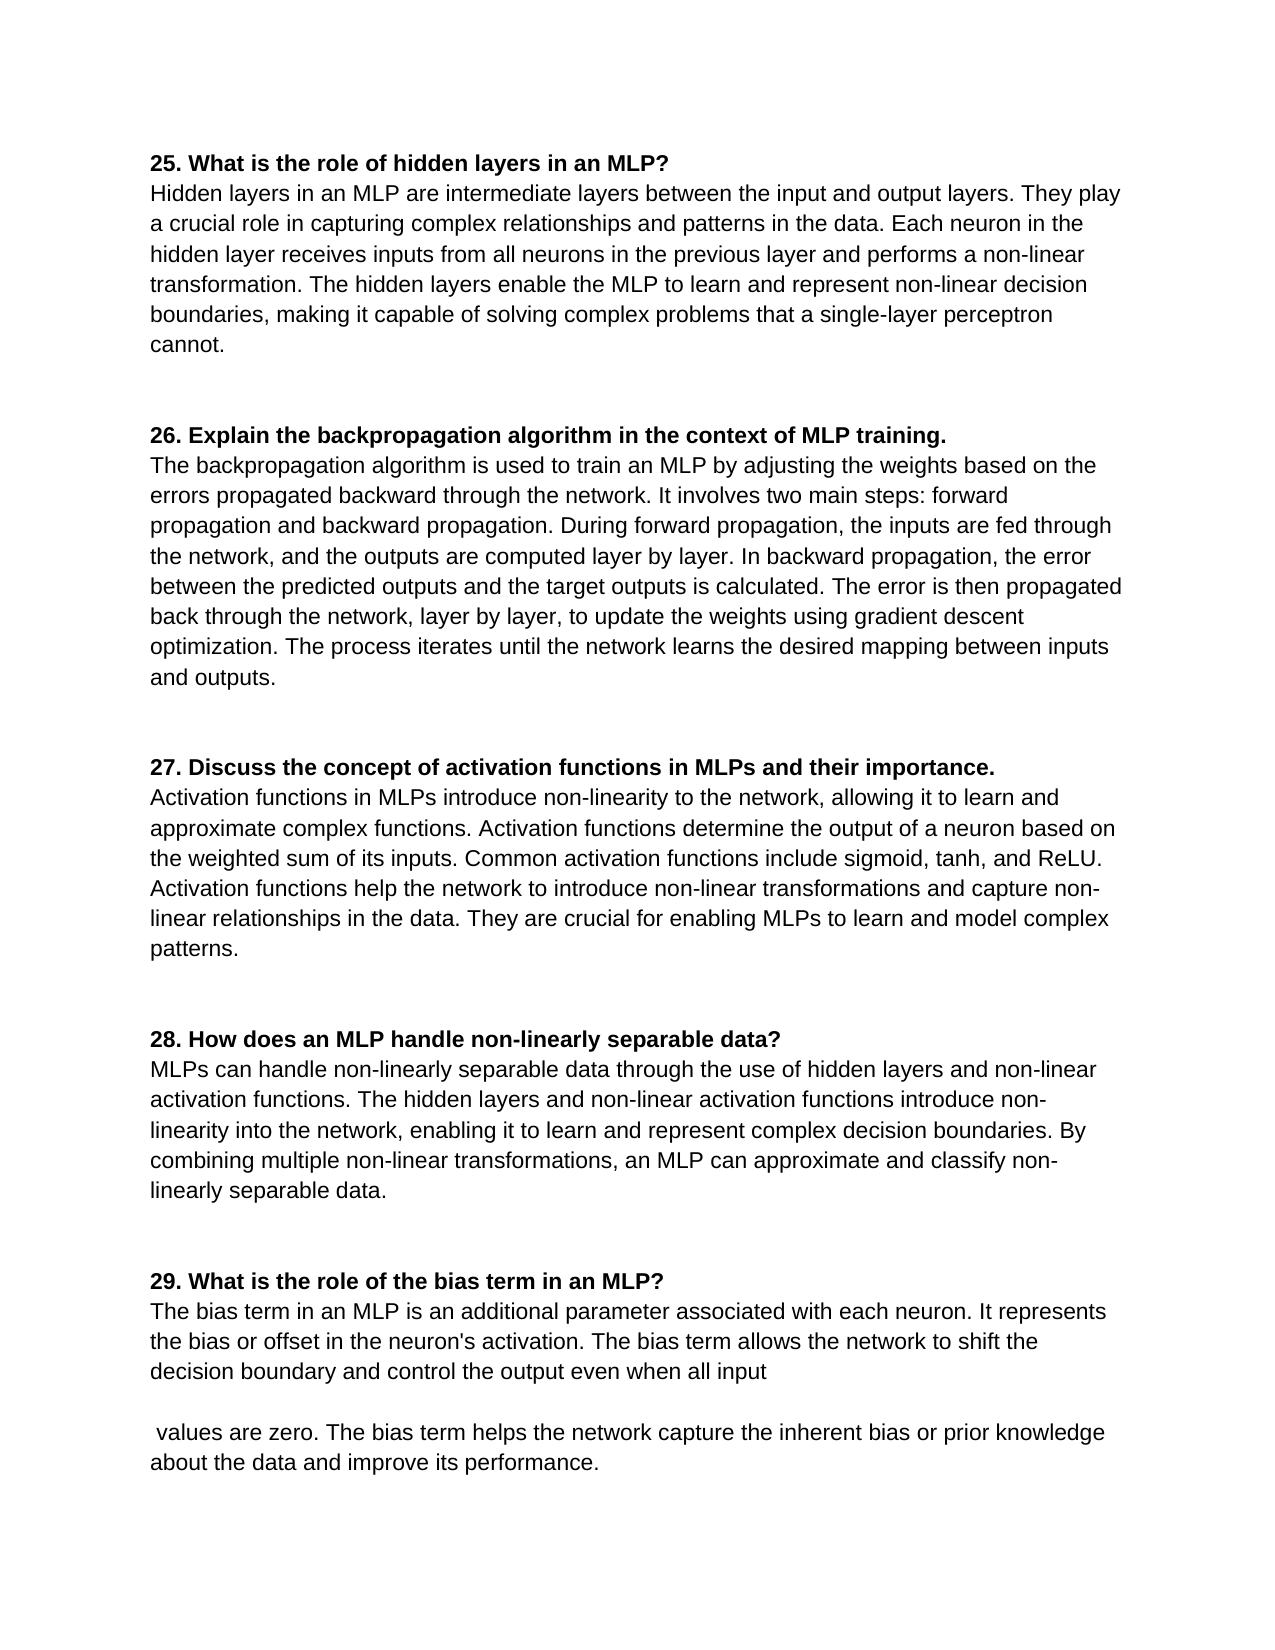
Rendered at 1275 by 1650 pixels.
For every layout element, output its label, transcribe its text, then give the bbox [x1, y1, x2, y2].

text 25. What is the role of hidden layers in an MLP? [150, 150, 1125, 176]
text 28. How does an MLP handle non-linearly separable data? [150, 1026, 1125, 1052]
text The backpropagation algorithm is used to train an MLP by adjusting the weights based on the errors propagated backward through the network. It involves two main steps: forward propagation and backward propagation. During forward propagation, the inputs are fed through the network, and the outputs are computed layer by layer. In backward propagation, the error between the predicted outputs and the target outputs is calculated. The error is then propagated back through the network, layer by layer, to update the weights using gradient descent optimization. The process iterates until the network learns the desired mapping between inputs and outputs. [150, 452, 1125, 690]
text 27. Discuss the concept of activation functions in MLPs and their importance. [150, 754, 1125, 781]
text 26. Explain the backpropagation algorithm in the context of MLP training. [150, 422, 1125, 448]
text MLPs can handle non-linearly separable data through the use of hidden layers and non-linear activation functions. The hidden layers and non-linear activation functions introduce non-linearity into the network, enabling it to learn and represent complex decision boundaries. By combining multiple non-linear transformations, an MLP can approximate and classify non-linearly separable data. [150, 1056, 1125, 1203]
text Activation functions in MLPs introduce non-linearity to the network, allowing it to learn and approximate complex functions. Activation functions determine the output of a neuron based on the weighted sum of its inputs. Common activation functions include sigmoid, tanh, and ReLU. Activation functions help the network to introduce non-linear transformations and capture non-linear relationships in the data. They are crucial for enabling MLPs to learn and model complex patterns. [150, 784, 1125, 962]
text 29. What is the role of the bias term in an MLP? [150, 1268, 1125, 1294]
text The bias term in an MLP is an additional parameter associated with each neuron. It represents the bias or offset in the neuron's activation. The bias term allows the network to shift the decision boundary and control the output even when all input [150, 1298, 1125, 1385]
text values are zero. The bias term helps the network capture the inherent bias or prior knowledge about the data and improve its performance. [150, 1419, 1125, 1475]
text Hidden layers in an MLP are intermediate layers between the input and output layers. They play a crucial role in capturing complex relationships and patterns in the data. Each neuron in the hidden layer receives inputs from all neurons in the previous layer and performs a non-linear transformation. The hidden layers enable the MLP to learn and represent non-linear decision boundaries, making it capable of solving complex problems that a single-layer perceptron cannot. [150, 180, 1125, 358]
